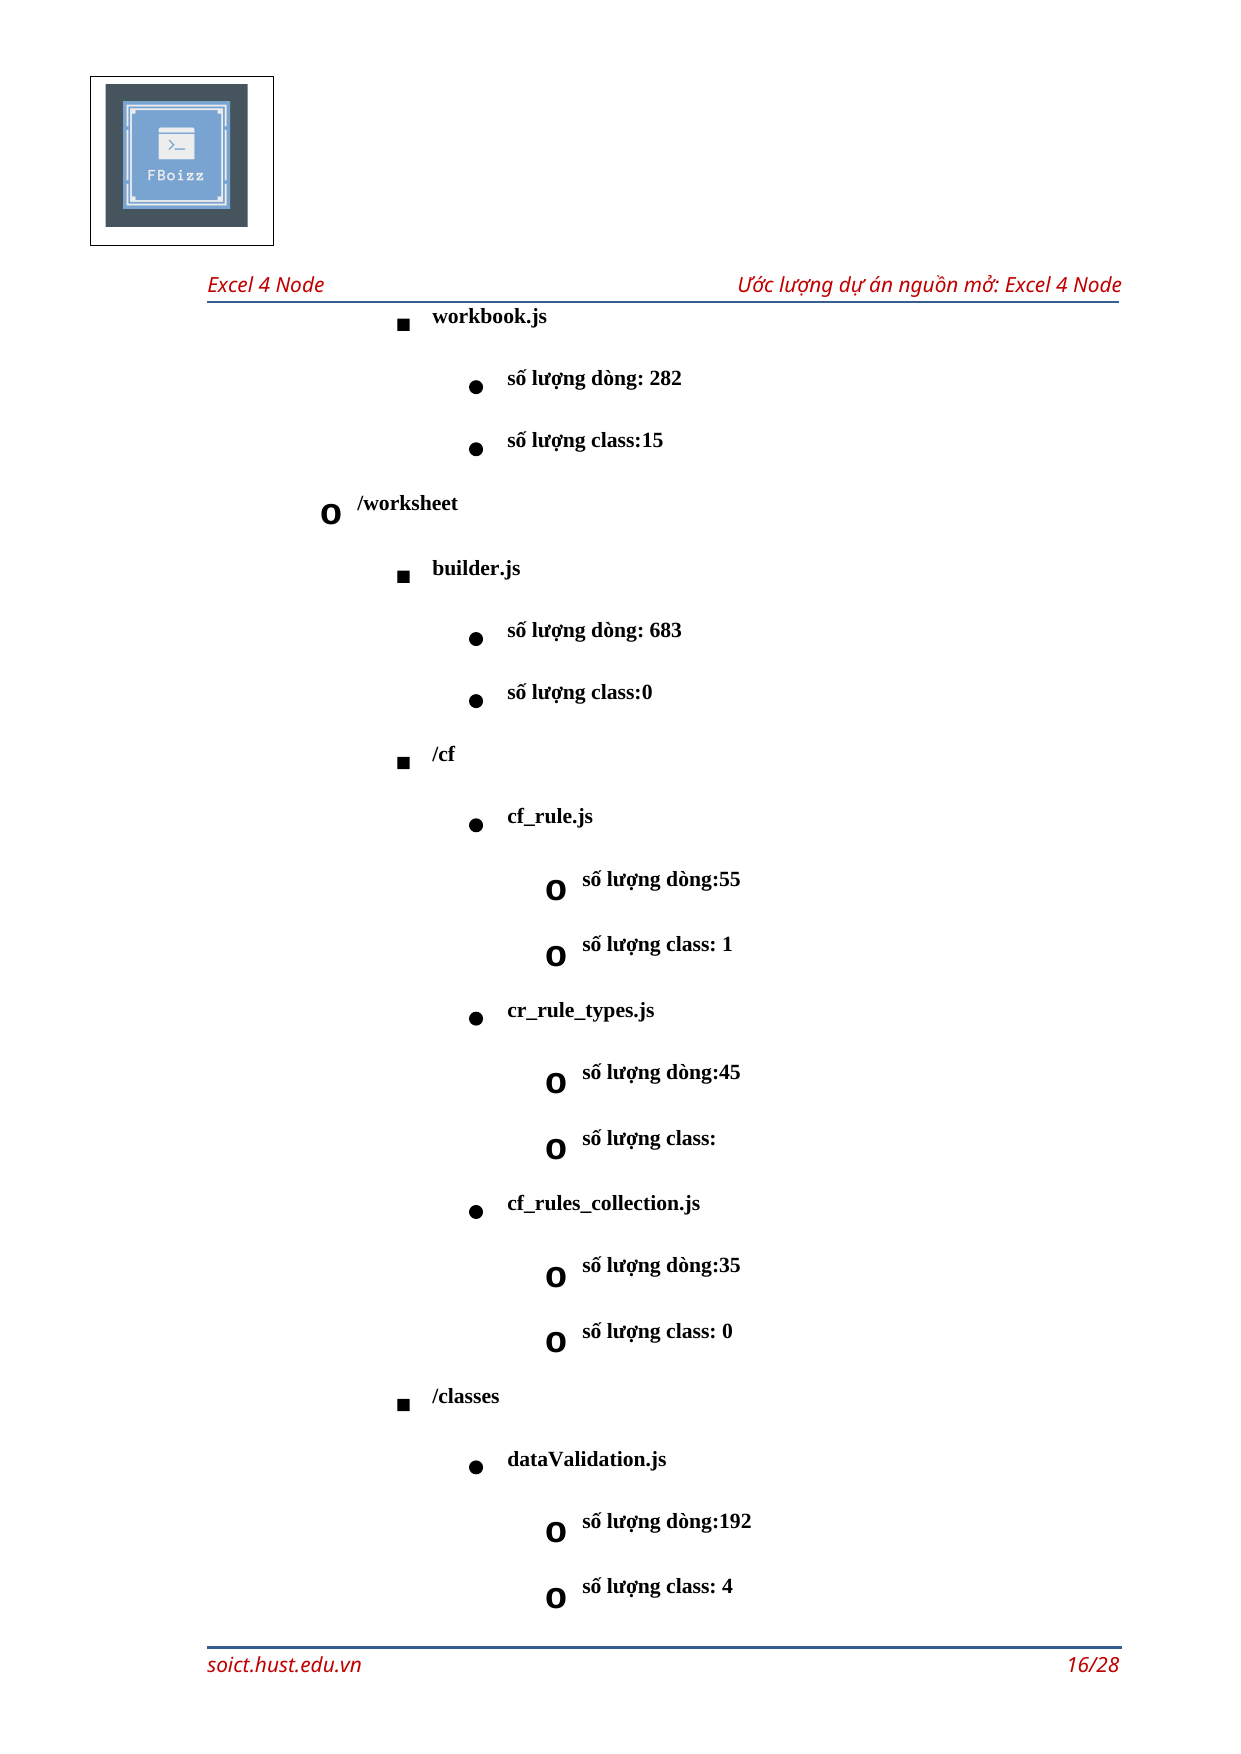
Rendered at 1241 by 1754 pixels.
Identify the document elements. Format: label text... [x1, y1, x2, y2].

list dataValidation.js [469, 1446, 1122, 1489]
picture [105, 84, 248, 227]
list /classes [394, 1383, 1122, 1427]
list builder.js [394, 555, 1122, 598]
list cr_rule_types.js [469, 997, 1122, 1040]
list workbook.js [394, 303, 1122, 346]
list số lượng class:0 [469, 679, 1122, 722]
list số lượng dòng: 683 [469, 617, 1122, 660]
list số lượng class:15 [469, 427, 1122, 471]
list /cf [394, 741, 1122, 784]
list số lượng dòng:55 [544, 866, 1122, 912]
list số lượng dòng:35 [544, 1252, 1122, 1298]
list số lượng class: 1 [544, 931, 1122, 977]
list số lượng dòng:45 [544, 1059, 1122, 1105]
list số lượng dòng: 282 [469, 365, 1122, 408]
list /worksheet [319, 489, 1122, 536]
list số lượng class: [544, 1124, 1122, 1171]
list số lượng class: 0 [544, 1318, 1122, 1364]
list cf_rule.js [469, 803, 1122, 847]
list số lượng class: 4 [544, 1573, 1122, 1619]
list cf_rules_collection.js [469, 1190, 1122, 1233]
list số lượng dòng:192 [544, 1508, 1122, 1554]
